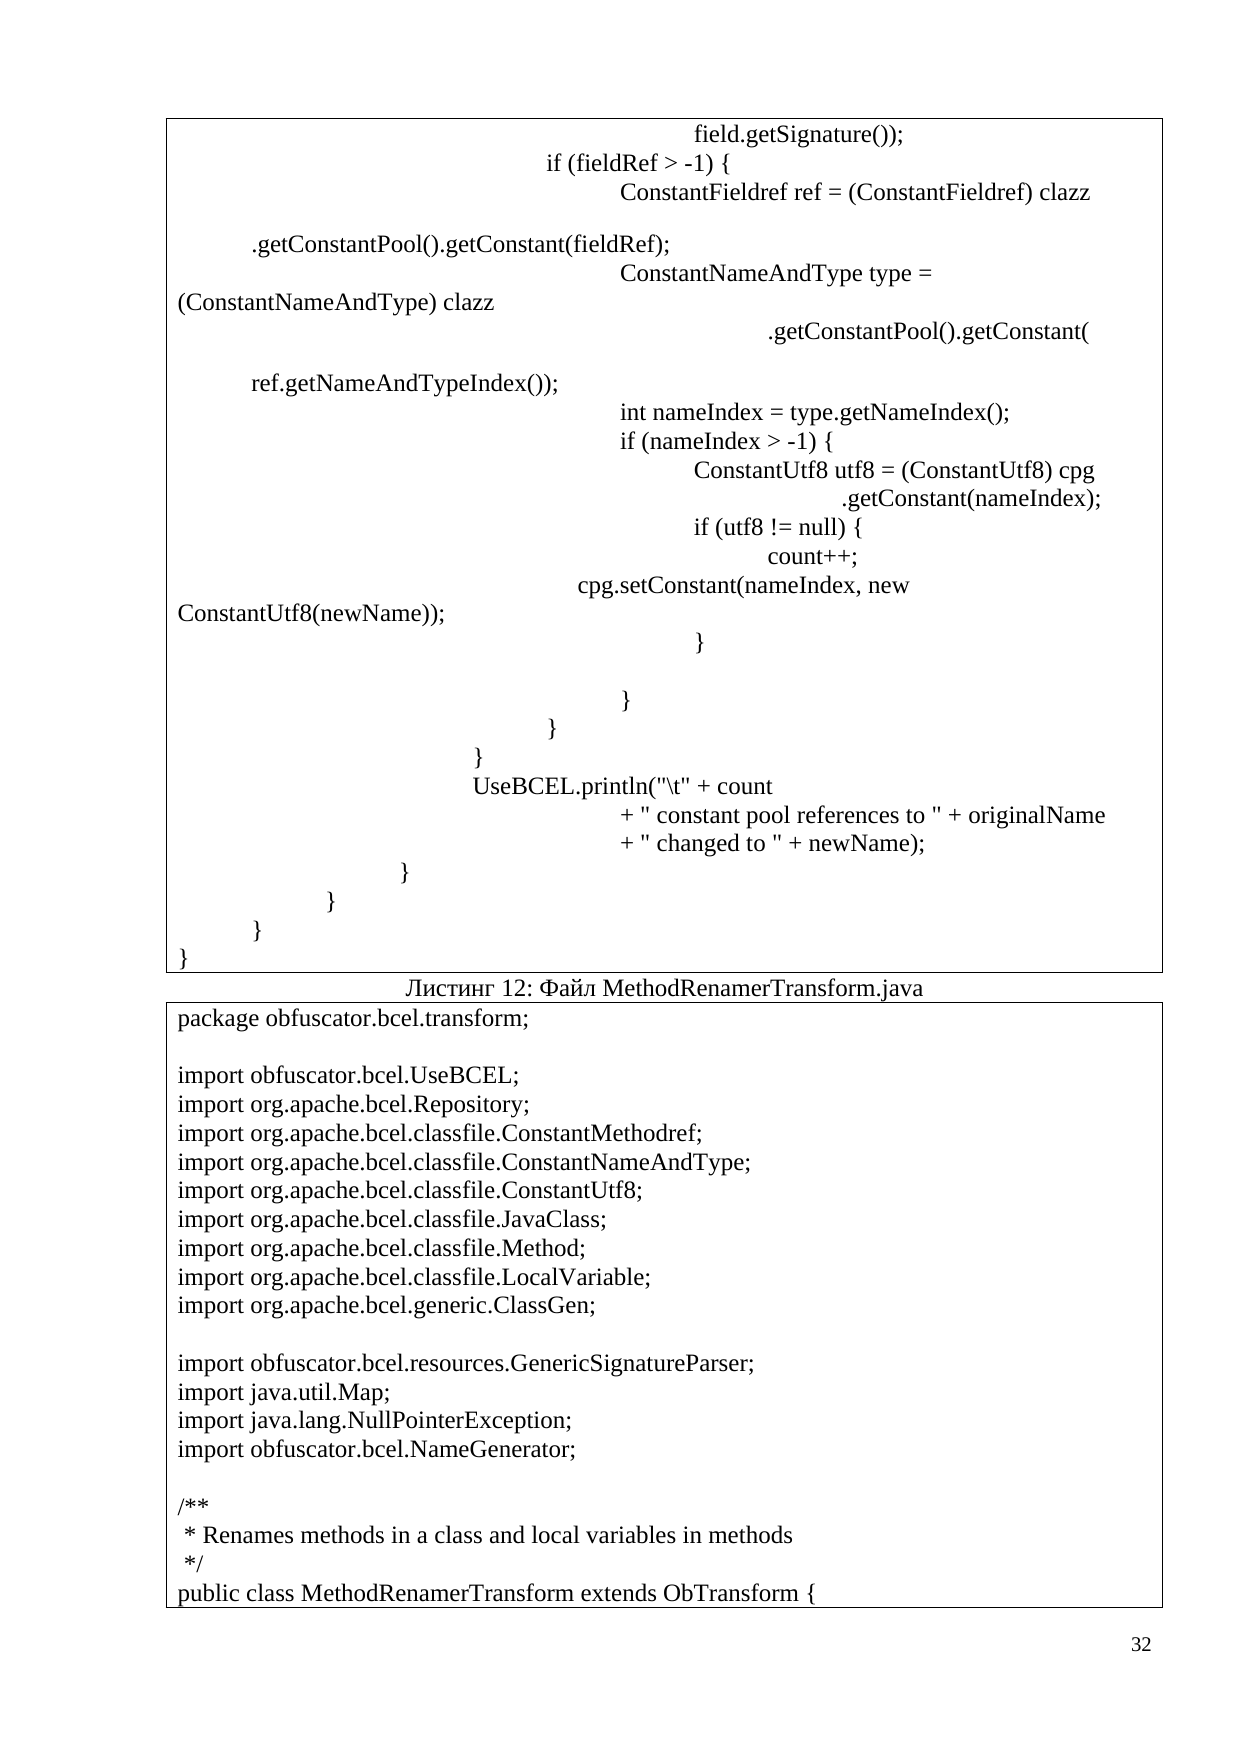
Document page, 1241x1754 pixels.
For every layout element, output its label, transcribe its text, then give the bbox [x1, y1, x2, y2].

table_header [167, 1003, 1162, 1607]
text Листинг 12: Файл MethodRenamerTransform.java [177, 973, 1152, 1002]
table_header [167, 119, 1162, 972]
